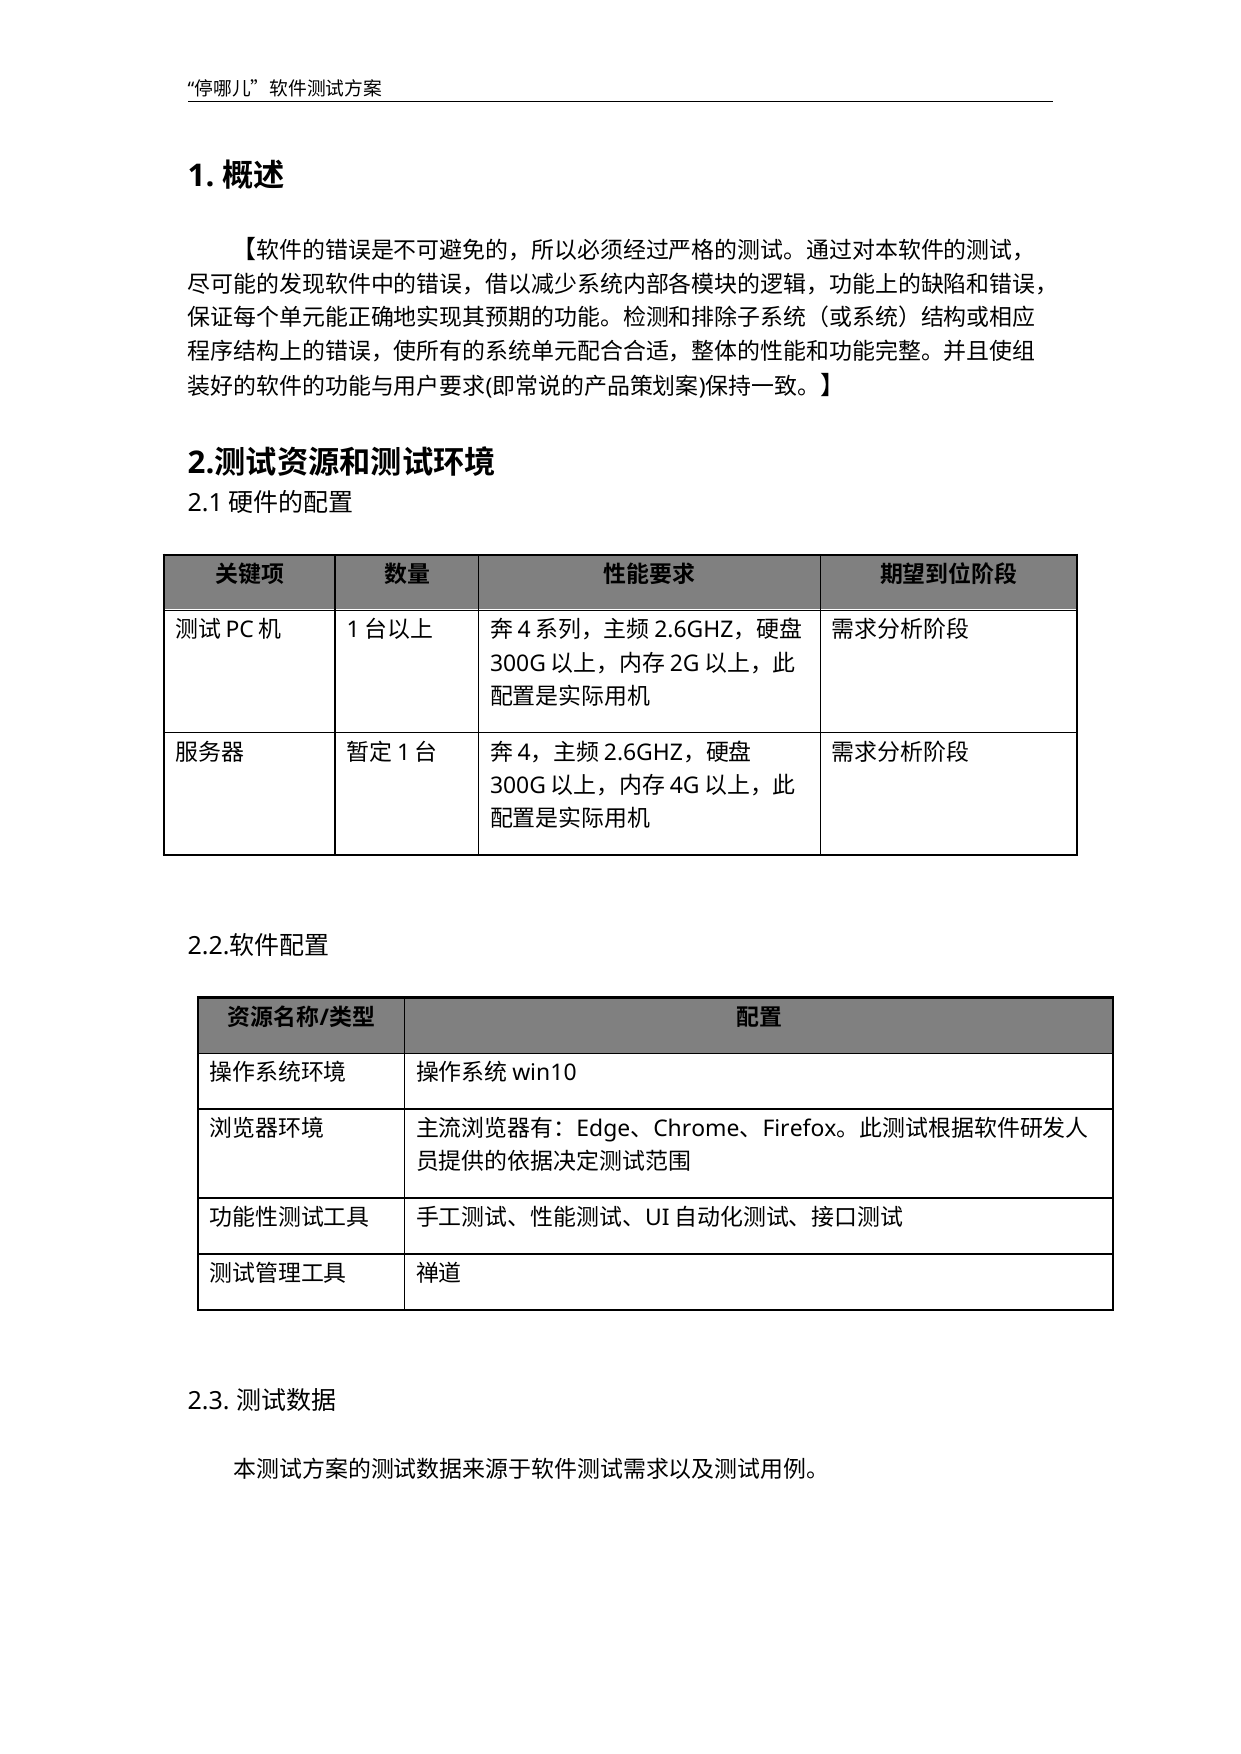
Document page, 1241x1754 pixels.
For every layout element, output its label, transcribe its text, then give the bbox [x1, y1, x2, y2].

table_cell 服务器 [165, 733, 334, 854]
table_header 配置 [405, 999, 1112, 1053]
table_header 性能要求 [479, 556, 820, 609]
text 本测试方案的测试数据来源于软件测试需求以及测试用例。 [187, 1451, 1053, 1484]
table_cell 浏览器环境 [199, 1110, 404, 1197]
table_header 数量 [336, 556, 478, 609]
table_cell 奔4系列，主频2.6GHZ，硬盘300G以上，内存2G以上，此配置是实际用机 [479, 611, 820, 732]
table_cell 主流浏览器有：Edge、Chrome、Firefox。此测试根据软件研发人员提供的依据决定测试范围 [405, 1110, 1112, 1197]
table_cell 禅道 [405, 1255, 1112, 1309]
table_cell 操作系统环境 [199, 1054, 404, 1108]
text 【软件的错误是不可避免的，所以必须经过严格的测试。通过对本软件的测试，尽可能的发现软件中的错误，借以减少系统内部各模块的逻辑，功能上的缺陷和错误，保证每个单元能正确地实现其预期的功能。检测和排除子系统（或系统）结构或相应程序结构上的错误，使所有的系统单元配合合适，整体的性能和功能完整。并且使组装好的软件的功能与用户要求(即常说的产品策划案)保持一致。】 [187, 230, 1053, 402]
table_cell 测试PC机 [165, 611, 334, 732]
subtitle 1. 概述 [187, 150, 1053, 195]
table_cell 需求分析阶段 [821, 611, 1076, 732]
subtitle 2.2.软件配置 [187, 926, 1053, 962]
subtitle 2.测试资源和测试环境 [187, 437, 1053, 483]
table_cell 暂定1台 [336, 733, 478, 854]
table_cell 操作系统win10 [405, 1054, 1112, 1108]
table_cell 测试管理工具 [199, 1255, 404, 1309]
table_cell 奔4，主频2.6GHZ，硬盘300G以上，内存4G以上，此配置是实际用机 [479, 733, 820, 854]
table_header 关键项 [165, 556, 334, 609]
subtitle 2.3. 测试数据 [187, 1380, 1053, 1416]
table_header 资源名称/类型 [199, 999, 404, 1053]
table_cell 需求分析阶段 [821, 733, 1076, 854]
table_cell 功能性测试工具 [199, 1199, 404, 1253]
table_cell 1台以上 [336, 611, 478, 732]
subtitle 2.1硬件的配置 [187, 483, 1053, 519]
table_header 期望到位阶段 [821, 556, 1076, 609]
table_cell 手工测试、性能测试、UI自动化测试、接口测试 [405, 1199, 1112, 1253]
